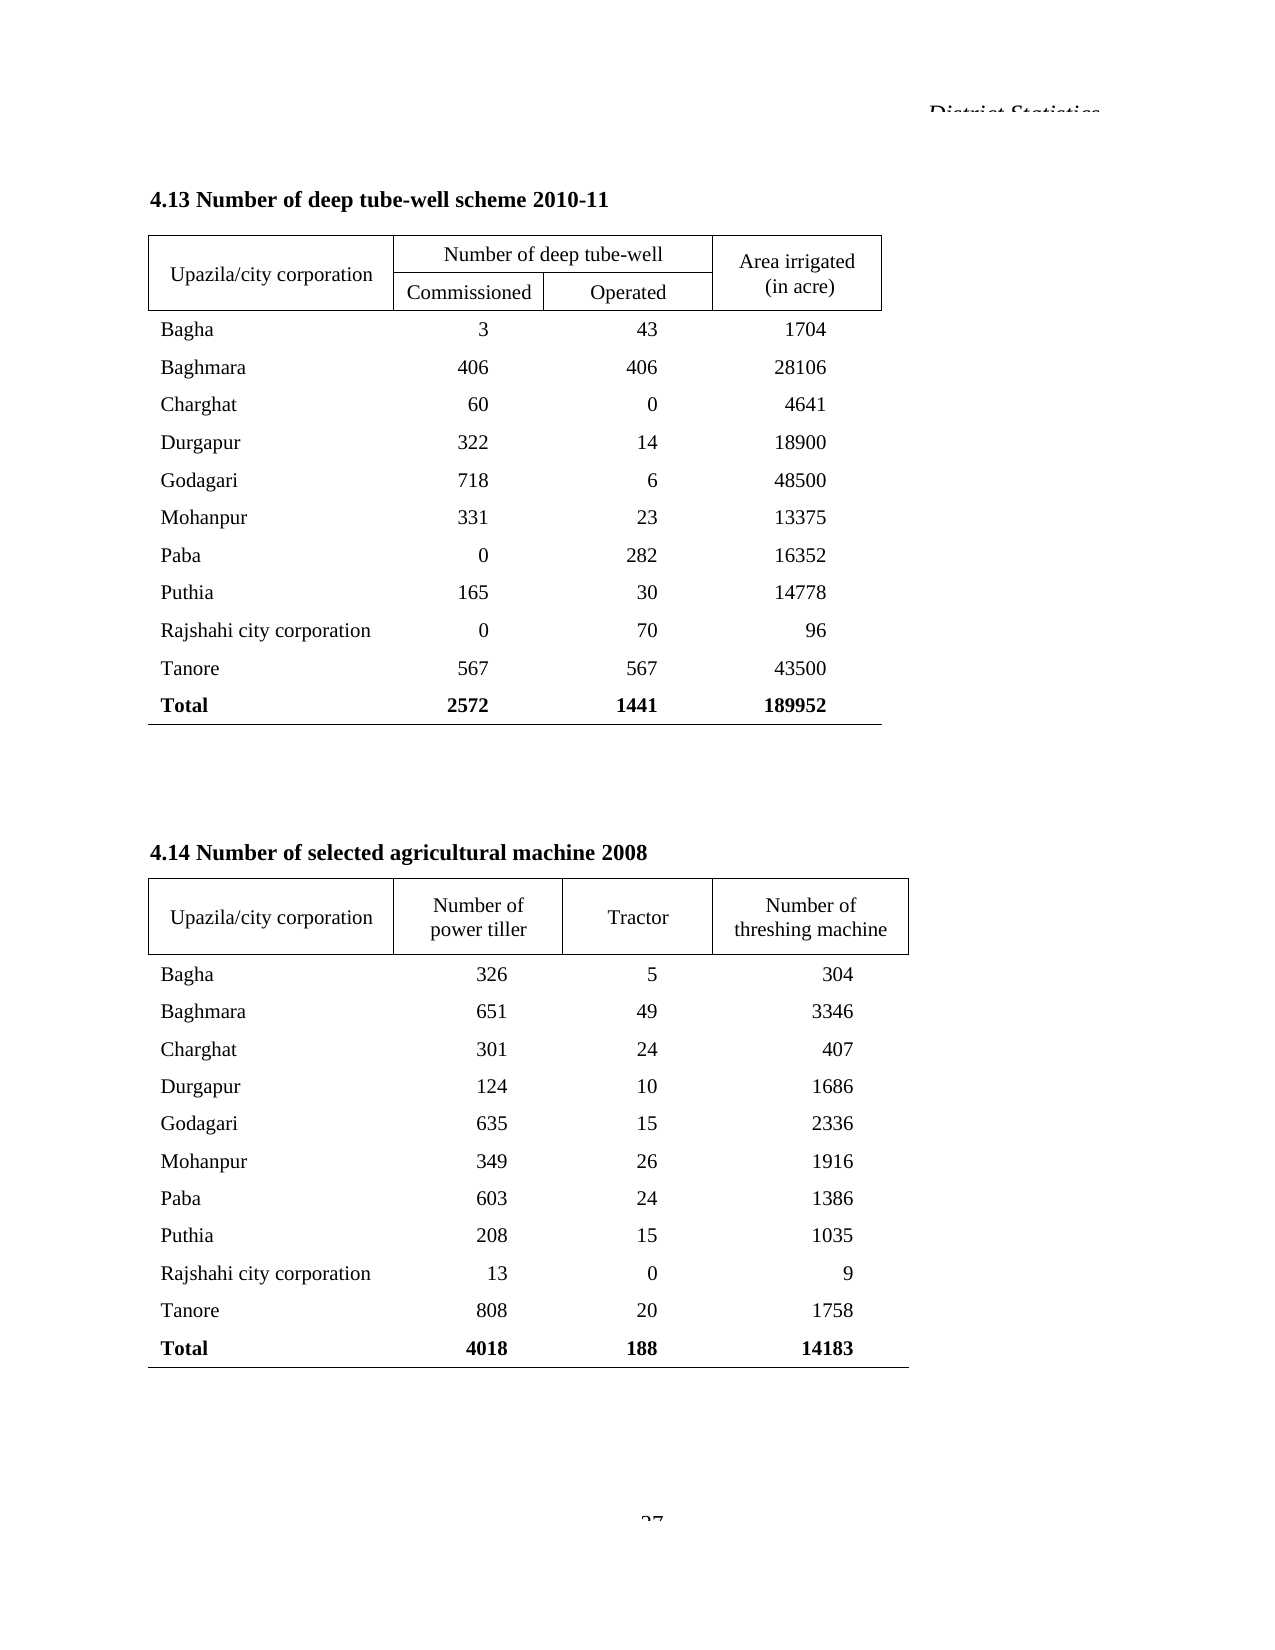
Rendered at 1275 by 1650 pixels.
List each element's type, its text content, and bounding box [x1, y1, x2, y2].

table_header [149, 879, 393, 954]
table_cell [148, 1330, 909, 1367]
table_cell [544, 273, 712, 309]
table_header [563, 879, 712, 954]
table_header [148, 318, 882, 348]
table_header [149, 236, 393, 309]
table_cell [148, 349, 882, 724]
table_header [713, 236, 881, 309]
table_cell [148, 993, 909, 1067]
list Number of deep tube-well scheme 2010-11 [150, 187, 1210, 213]
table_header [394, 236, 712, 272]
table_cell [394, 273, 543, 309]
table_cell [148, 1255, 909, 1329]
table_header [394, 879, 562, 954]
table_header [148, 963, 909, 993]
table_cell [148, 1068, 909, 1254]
list Number of selected agricultural machine 2008 [150, 839, 1210, 866]
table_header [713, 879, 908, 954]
